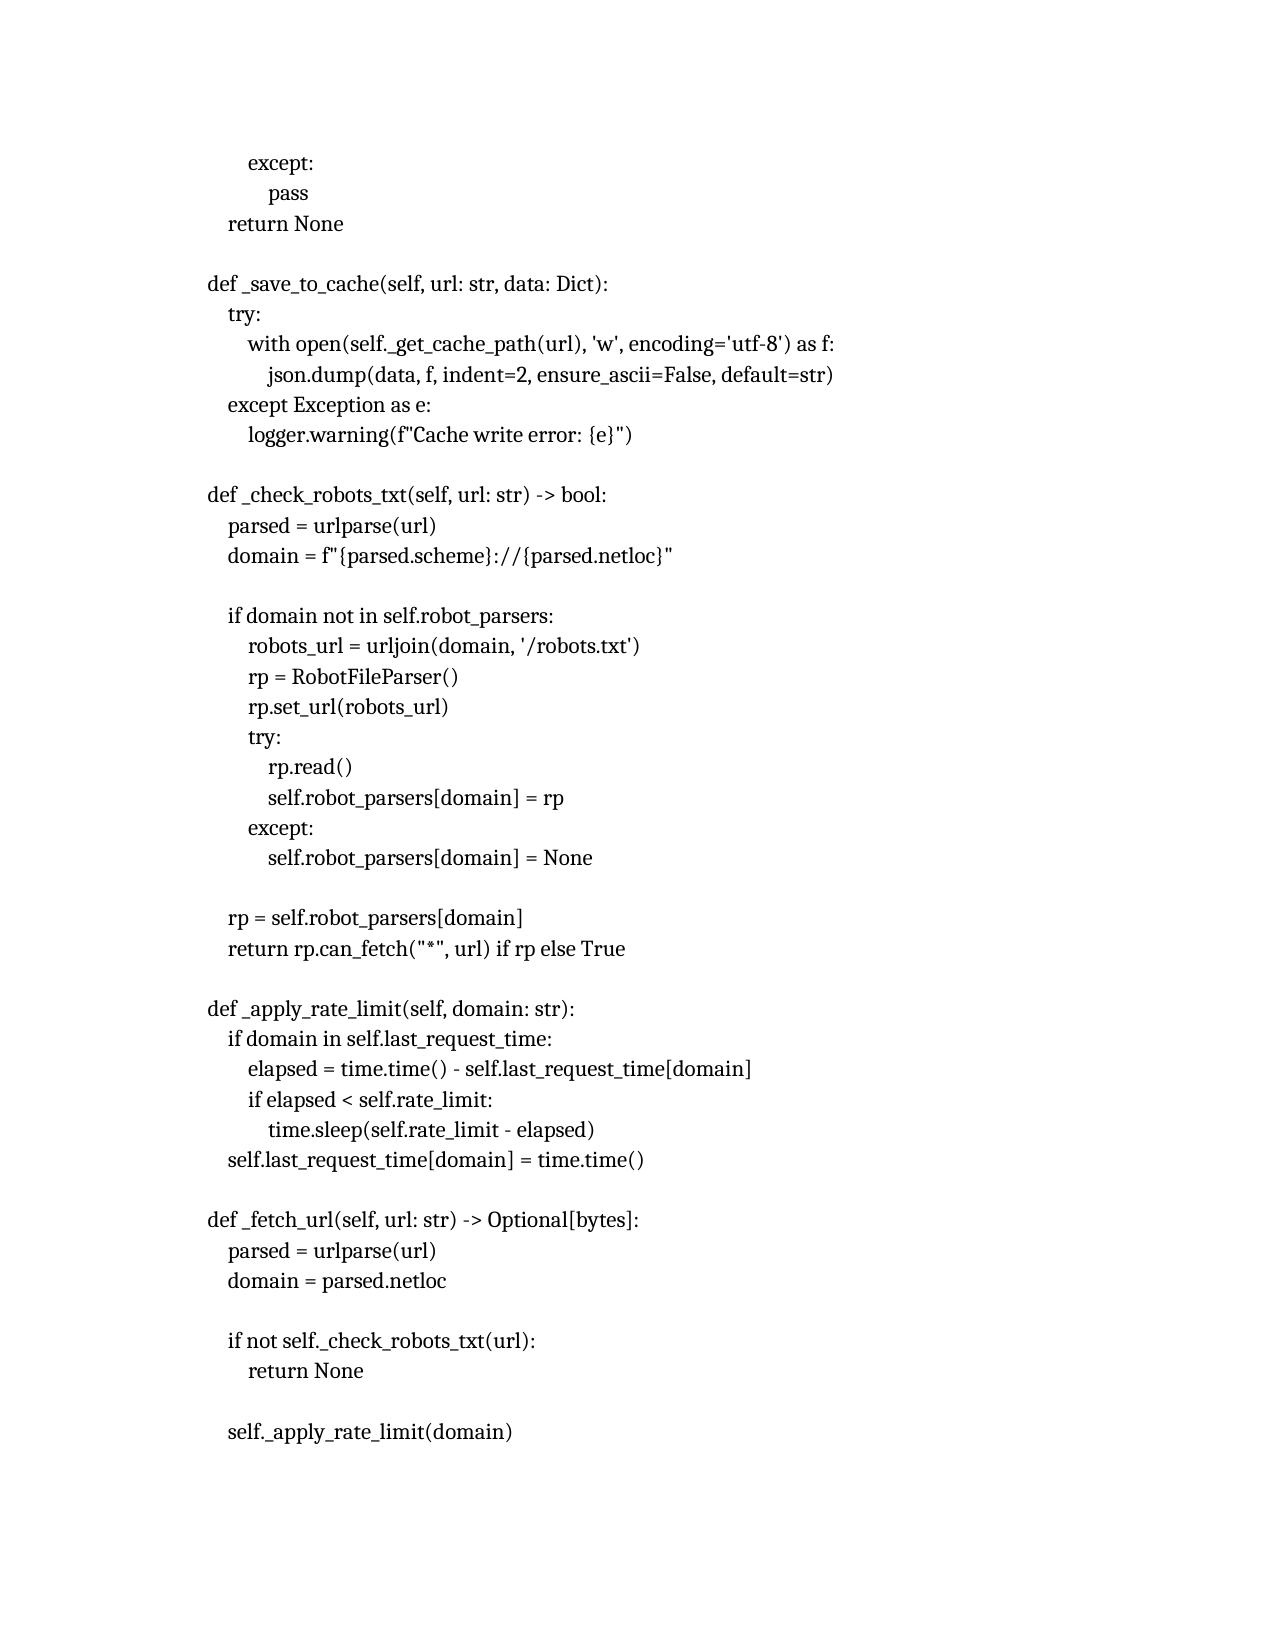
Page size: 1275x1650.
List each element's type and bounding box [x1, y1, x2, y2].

text [187, 150, 1087, 1475]
